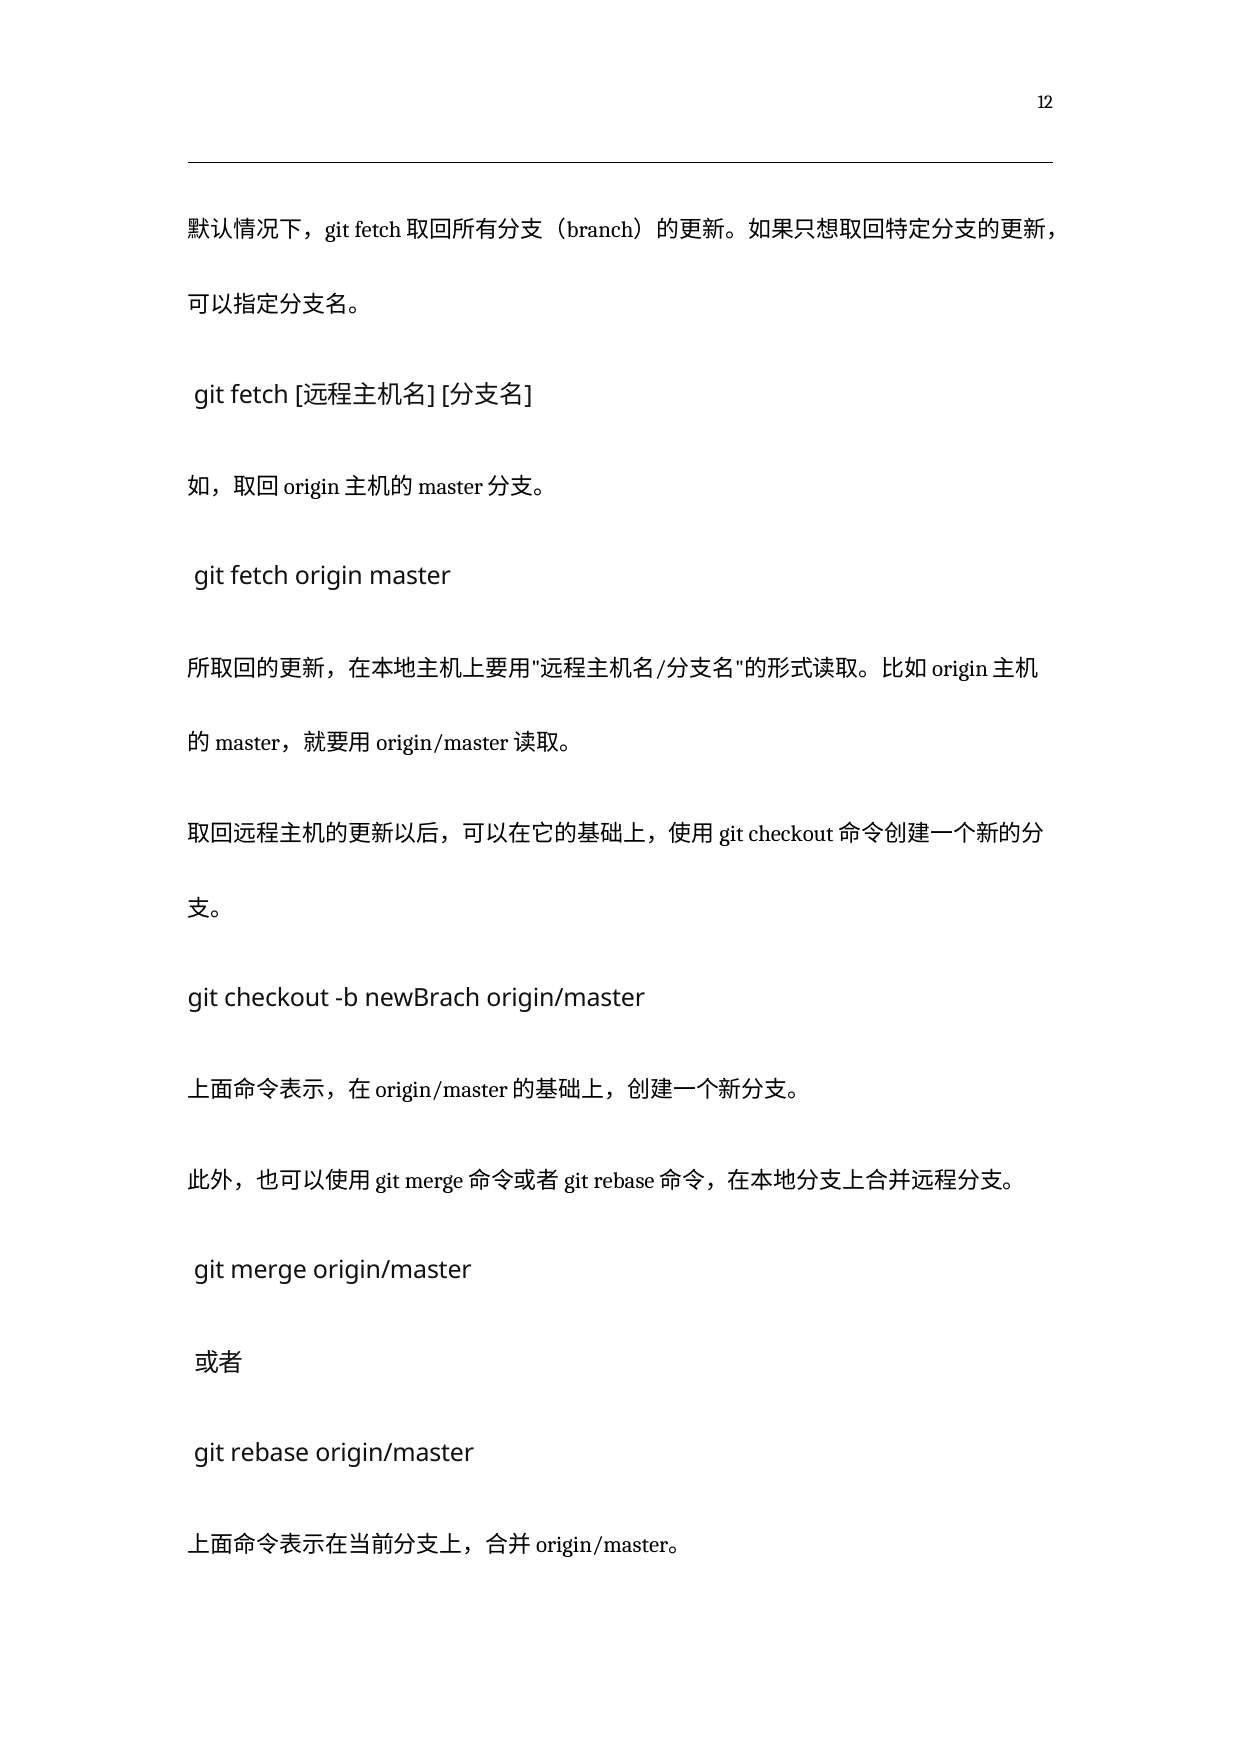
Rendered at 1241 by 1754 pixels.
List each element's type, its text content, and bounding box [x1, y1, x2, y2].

text 默认情况下，git fetch取回所有分支（branch）的更新。如果只想取回特定分支的更新，可以指定分支名。 [187, 195, 1053, 335]
text 此外，也可以使用git merge命令或者git rebase命令，在本地分支上合并远程分支。 [187, 1146, 1053, 1211]
text 或者 [187, 1328, 1053, 1393]
text git fetch [远程主机名] [分支名] [187, 361, 1053, 426]
text git checkout -b newBrach origin/master [187, 964, 1053, 1029]
text 如，取回origin主机的master分支。 [187, 452, 1053, 517]
text git fetch origin master [187, 543, 1053, 608]
text 上面命令表示在当前分支上，合并origin/master。 [187, 1510, 1053, 1575]
text 所取回的更新，在本地主机上要用"远程主机名/分支名"的形式读取。比如origin主机的master，就要用origin/master读取。 [187, 633, 1053, 773]
text 上面命令表示，在origin/master的基础上，创建一个新分支。 [187, 1055, 1053, 1120]
text git rebase origin/master [187, 1419, 1053, 1484]
text 取回远程主机的更新以后，可以在它的基础上，使用git checkout命令创建一个新的分支。 [187, 799, 1053, 939]
text git merge origin/master [187, 1237, 1053, 1302]
